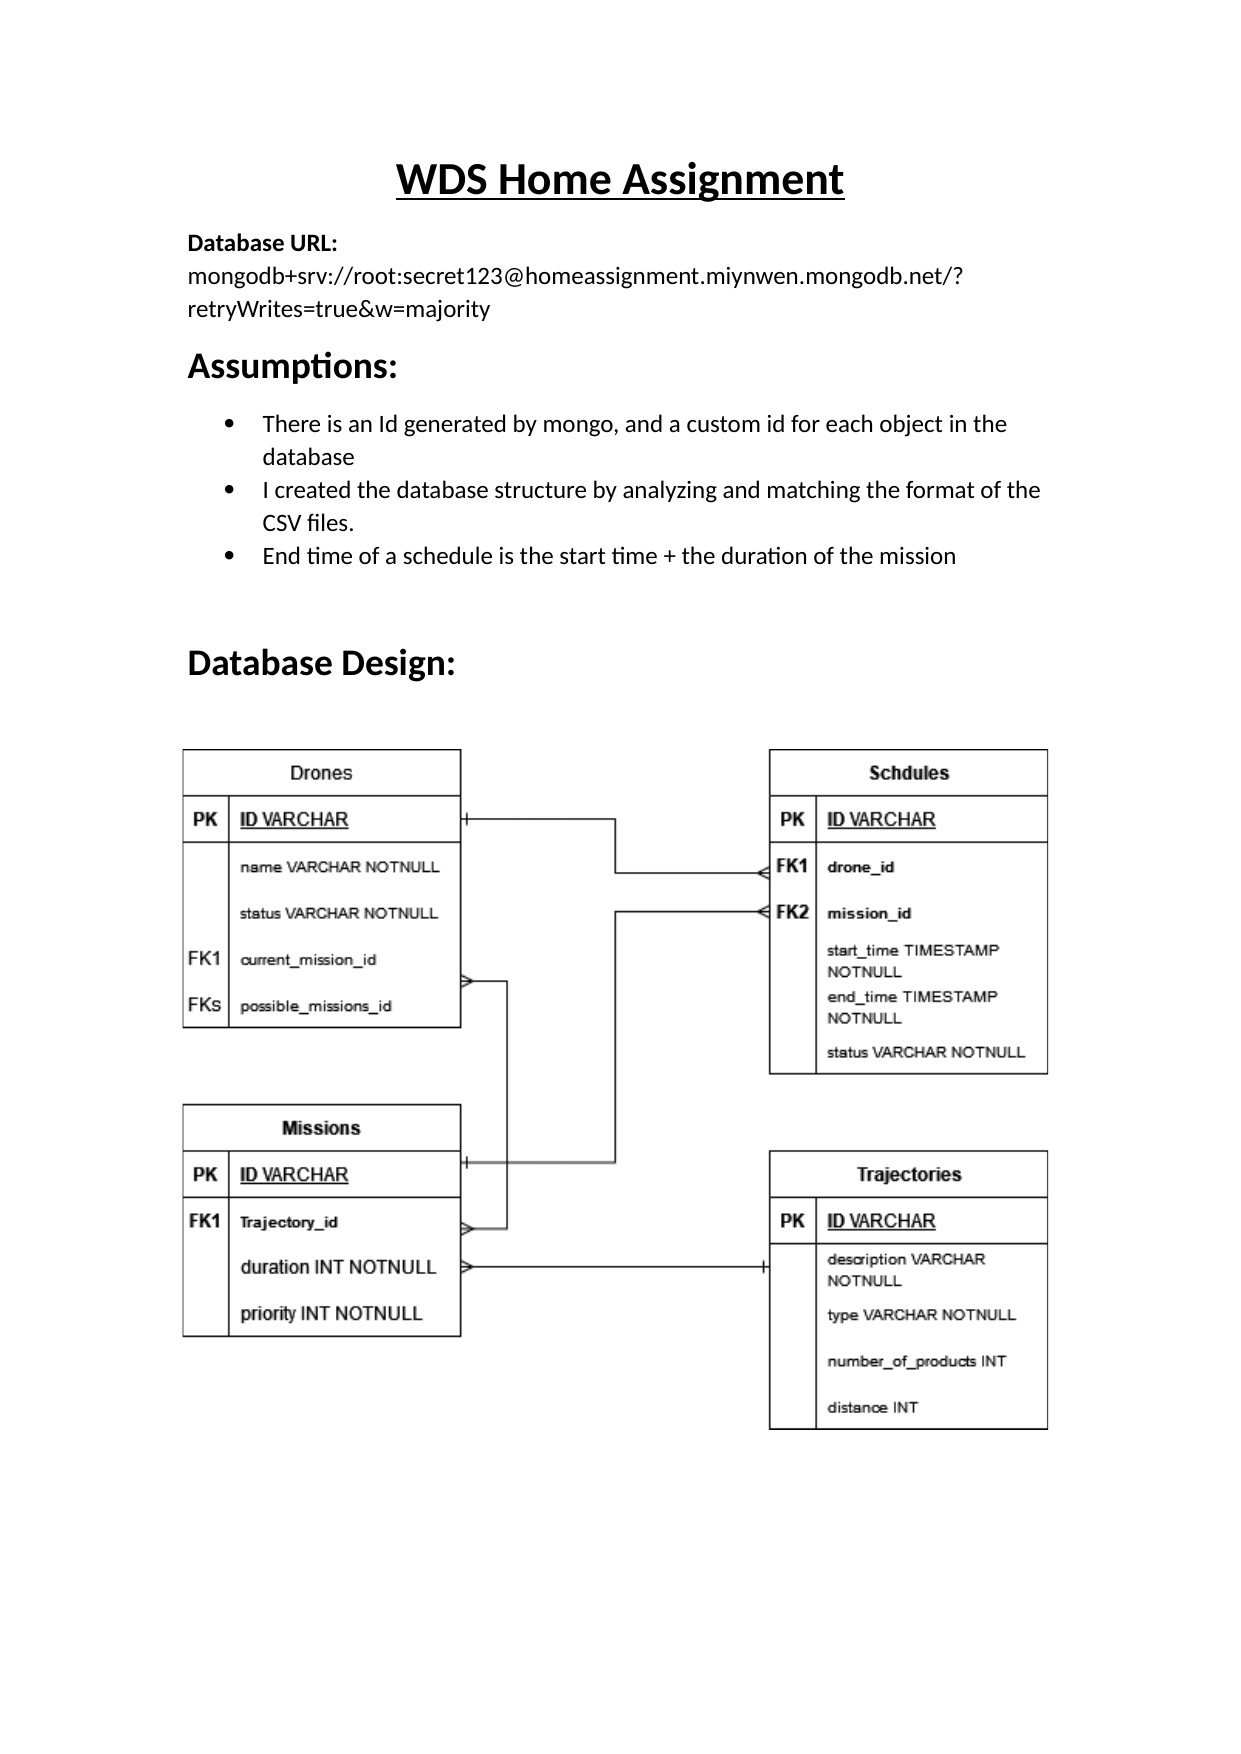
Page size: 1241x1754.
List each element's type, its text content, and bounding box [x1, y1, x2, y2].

text WDS Home Assignment [187, 150, 1053, 206]
text Database URL: mongodb+srv://root:secret123@homeassignment.miynwen.mongodb.net/?retryWrites=true&w=majority [187, 227, 1053, 323]
list I created the database structure by analyzing and matching the format of the CSV files. [225, 474, 1053, 538]
picture [182, 749, 1049, 1430]
list End time of a schedule is the start time + the duration of the mission [225, 540, 1053, 571]
list There is an Id generated by mongo, and a custom id for each object in the database [225, 408, 1053, 472]
text Database Design: [187, 639, 1053, 685]
text Assumptions: [187, 342, 1053, 388]
